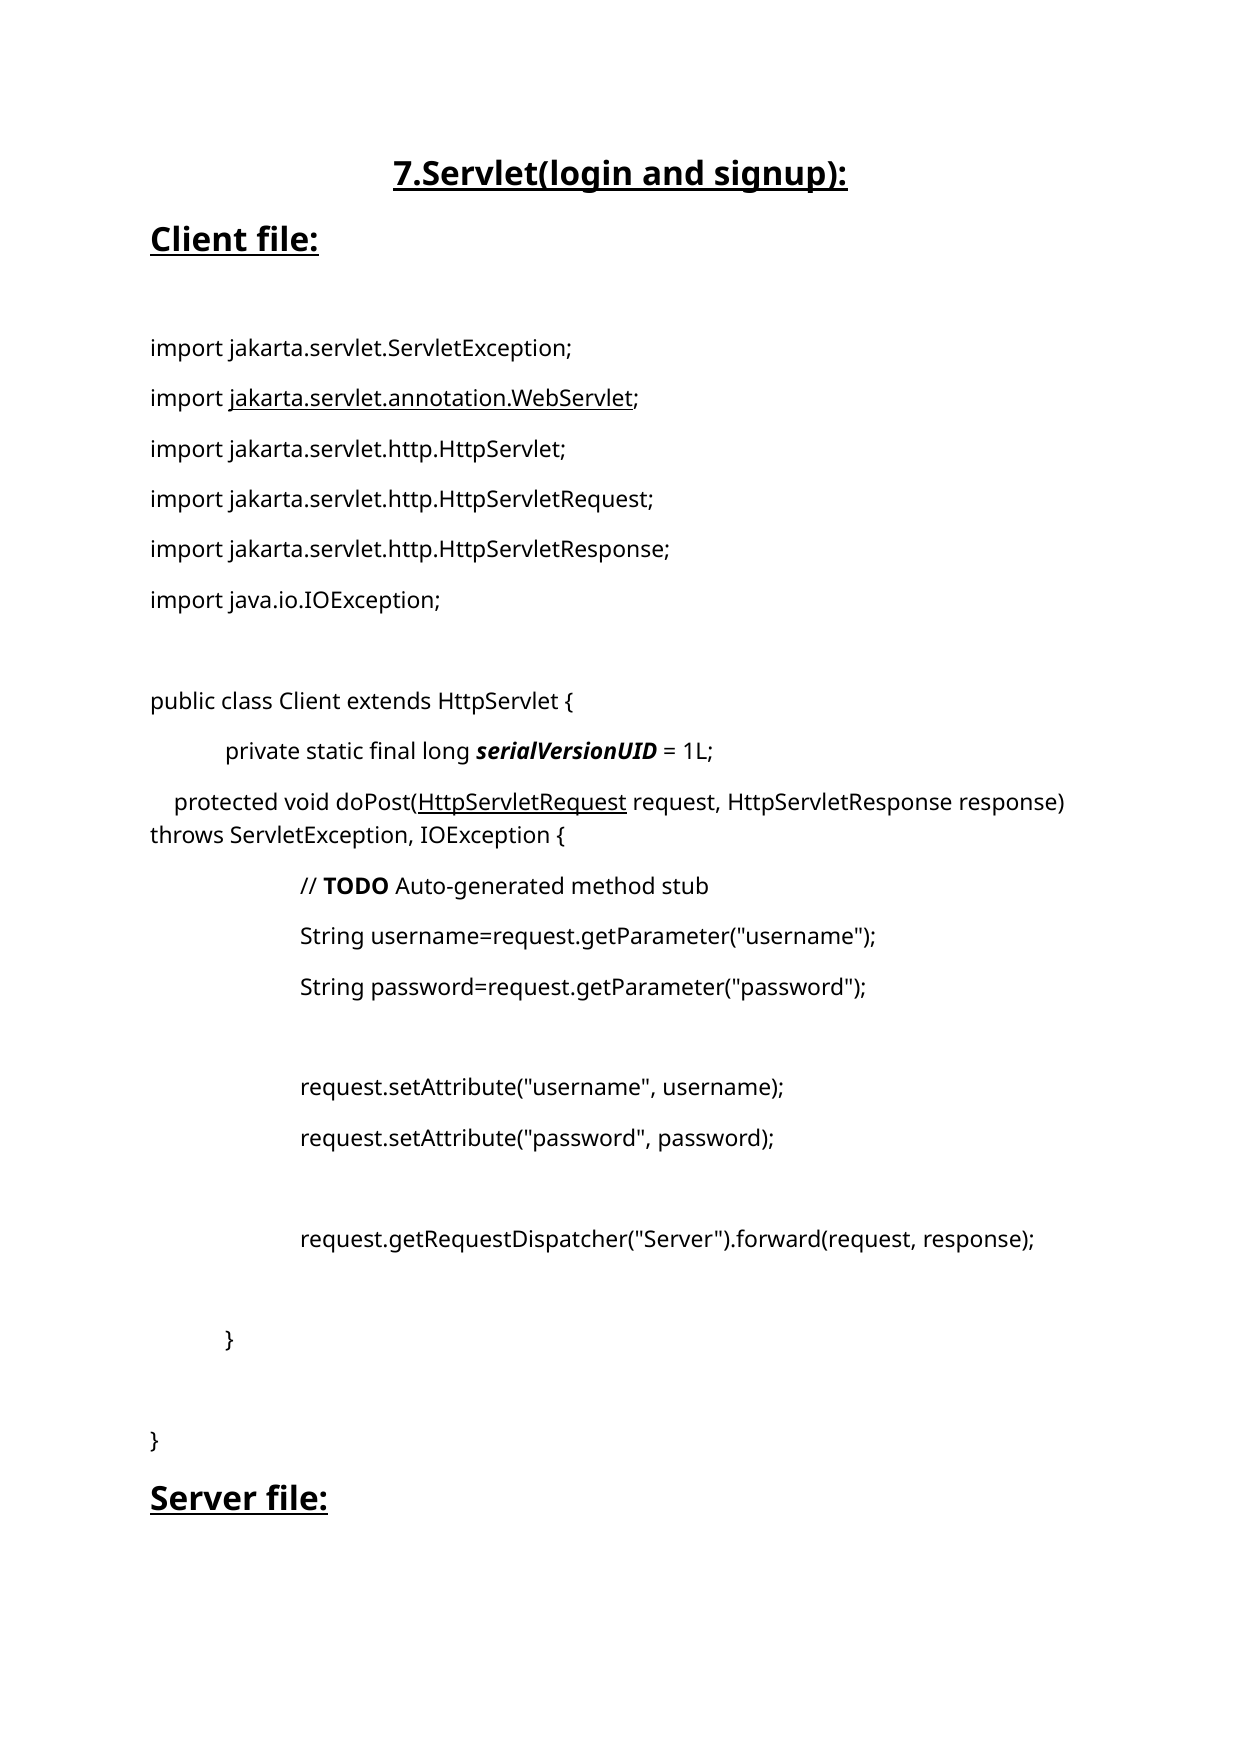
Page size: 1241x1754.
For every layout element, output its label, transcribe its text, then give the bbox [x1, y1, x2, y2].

text import jakarta.servlet.http.HttpServletResponse; [150, 533, 1090, 564]
text private static final long serialVersionUID = 1L; [150, 735, 1090, 766]
text public class Client extends HttpServlet { [150, 684, 1090, 716]
text request.getRequestDispatcher("Server").forward(request, response); [150, 1222, 1090, 1254]
text import jakarta.servlet.annotation.WebServlet; [150, 382, 1090, 413]
text String username=request.getParameter("username"); [150, 920, 1090, 951]
text import jakarta.servlet.http.HttpServlet; [150, 432, 1090, 464]
text Server file: [150, 1474, 1090, 1520]
text Client file: [150, 216, 1090, 261]
text import jakarta.servlet.http.HttpServletRequest; [150, 483, 1090, 514]
text } [150, 1424, 1090, 1455]
text String password=request.getParameter("password"); [150, 970, 1090, 1002]
text import java.io.IOException; [150, 584, 1090, 615]
text } [150, 1323, 1090, 1354]
text // TODO Auto-generated method stub [150, 869, 1090, 901]
text protected void doPost(HttpServletRequest request, HttpServletResponse response) throws ServletException, IOException { [150, 785, 1090, 850]
text request.setAttribute("username", username); [150, 1071, 1090, 1102]
text import jakarta.servlet.ServletException; [150, 332, 1090, 363]
text 7.Servlet(login and signup): [150, 150, 1090, 195]
text request.setAttribute("password", password); [150, 1122, 1090, 1153]
